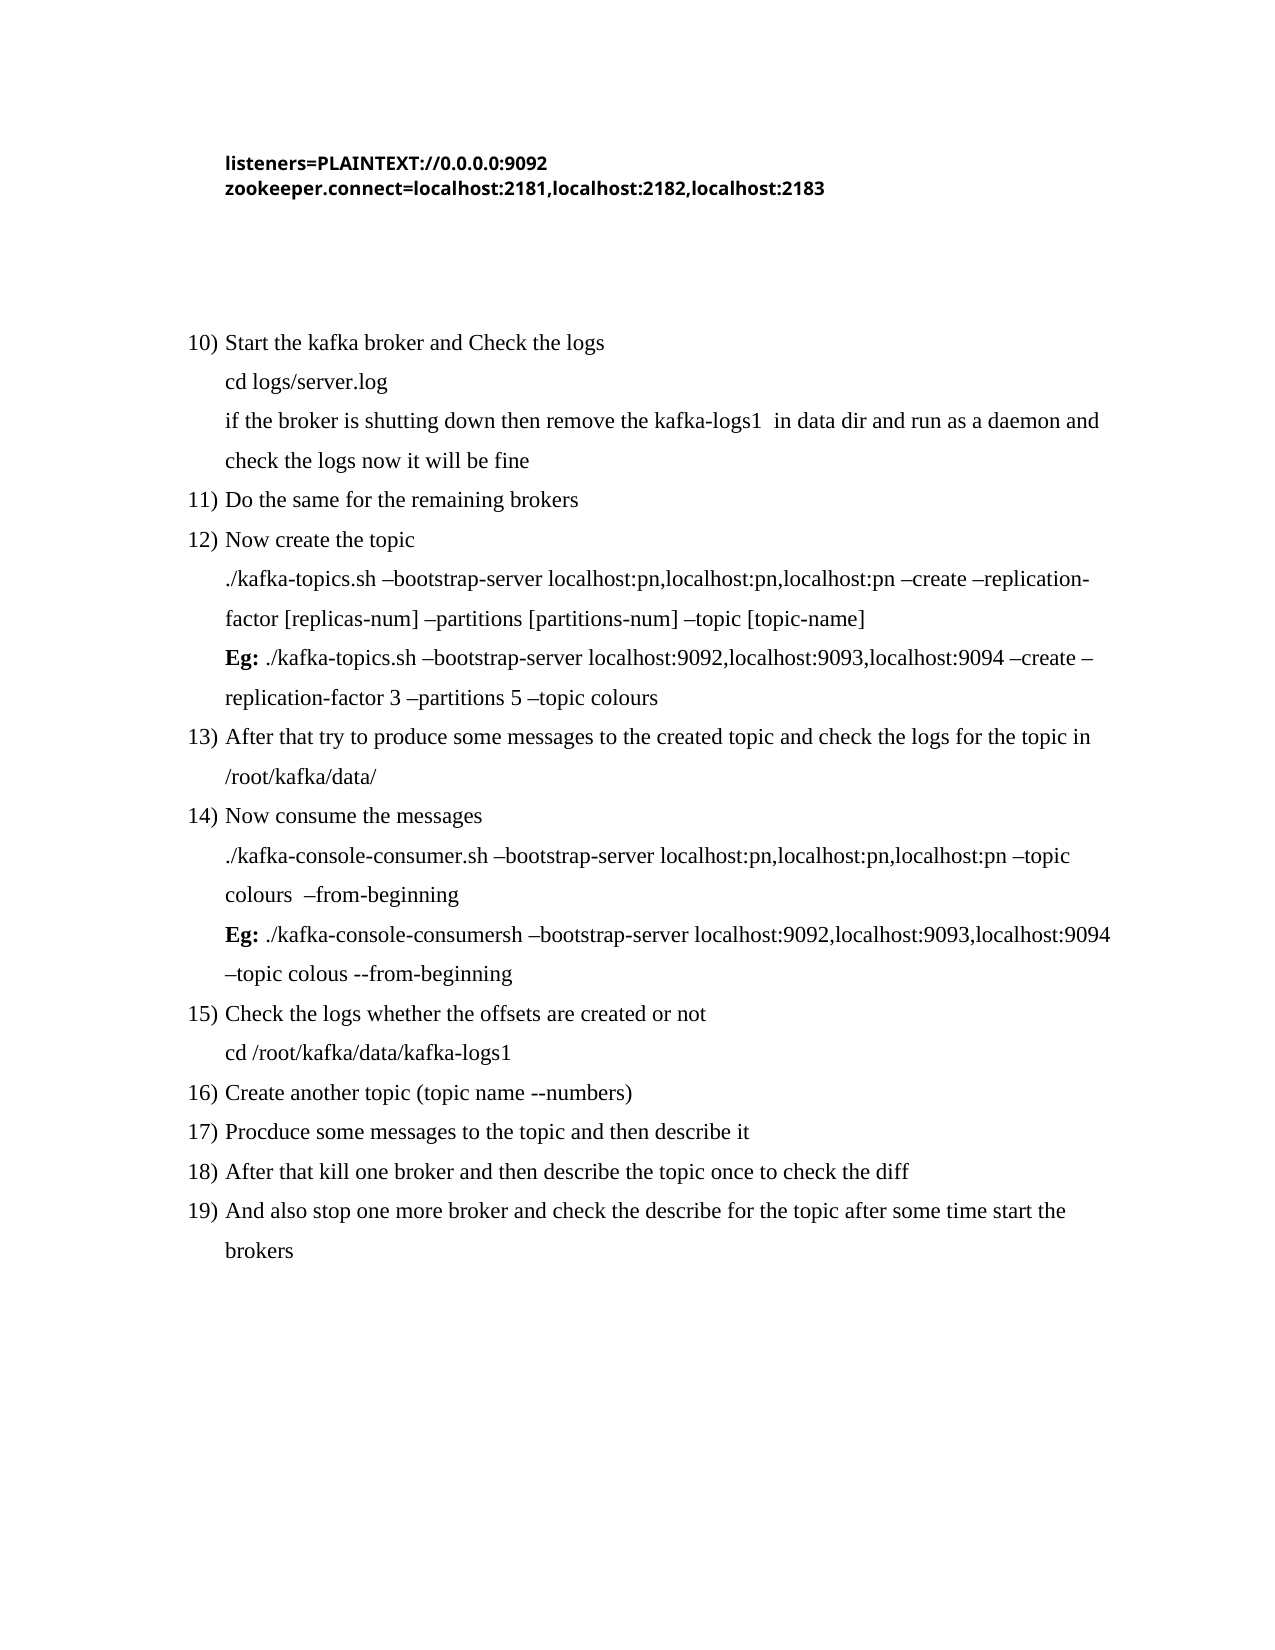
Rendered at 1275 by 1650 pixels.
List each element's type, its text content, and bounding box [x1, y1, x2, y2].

list ./kafka-topics.sh –bootstrap-server localhost:pn,localhost:pn,localhost:pn –create –replication-factor [replicas-num] –partitions [partitions-num] –topic [topic-name] [225, 566, 1125, 631]
list cd /root/kafka/data/kafka-logs1 [225, 1039, 1125, 1066]
list Eg: ./kafka-console-consumersh –bootstrap-server localhost:9092,localhost:9093,localhost:9094 –topic colous --from-beginning [225, 921, 1125, 987]
list And also stop one more broker and check the describe for the topic after some time start the brokers [187, 1197, 1125, 1263]
list Do the same for the remaining brokers [187, 487, 1125, 513]
list Now consume the messages [187, 802, 1125, 829]
list Now create the topic [187, 526, 1125, 552]
list cd logs/server.log [225, 368, 1125, 394]
list Start the kafka broker and Check the logs [187, 329, 1125, 355]
text zookeeper.connect=localhost:2181,localhost:2182,localhost:2183 [150, 176, 1125, 201]
list After that try to produce some messages to the created topic and check the logs for the topic in /root/kafka/data/ [187, 723, 1125, 789]
list Check the logs whether the offsets are created or not [187, 1000, 1125, 1026]
list Create another topic (topic name --numbers) [187, 1079, 1125, 1105]
text listeners=PLAINTEXT://0.0.0.0:9092 [150, 150, 1125, 176]
list Procduce some messages to the topic and then describe it [187, 1118, 1125, 1144]
list After that kill one broker and then describe the topic once to check the diff [187, 1158, 1125, 1184]
list Eg: ./kafka-topics.sh –bootstrap-server localhost:9092,localhost:9093,localhost:9094 –create –replication-factor 3 –partitions 5 –topic colours [225, 644, 1125, 710]
list if the broker is shutting down then remove the kafka-logs1 in data dir and run as a daemon and check the logs now it will be fine [225, 408, 1125, 473]
list ./kafka-console-consumer.sh –bootstrap-server localhost:pn,localhost:pn,localhost:pn –topic colours –from-beginning [225, 842, 1125, 908]
